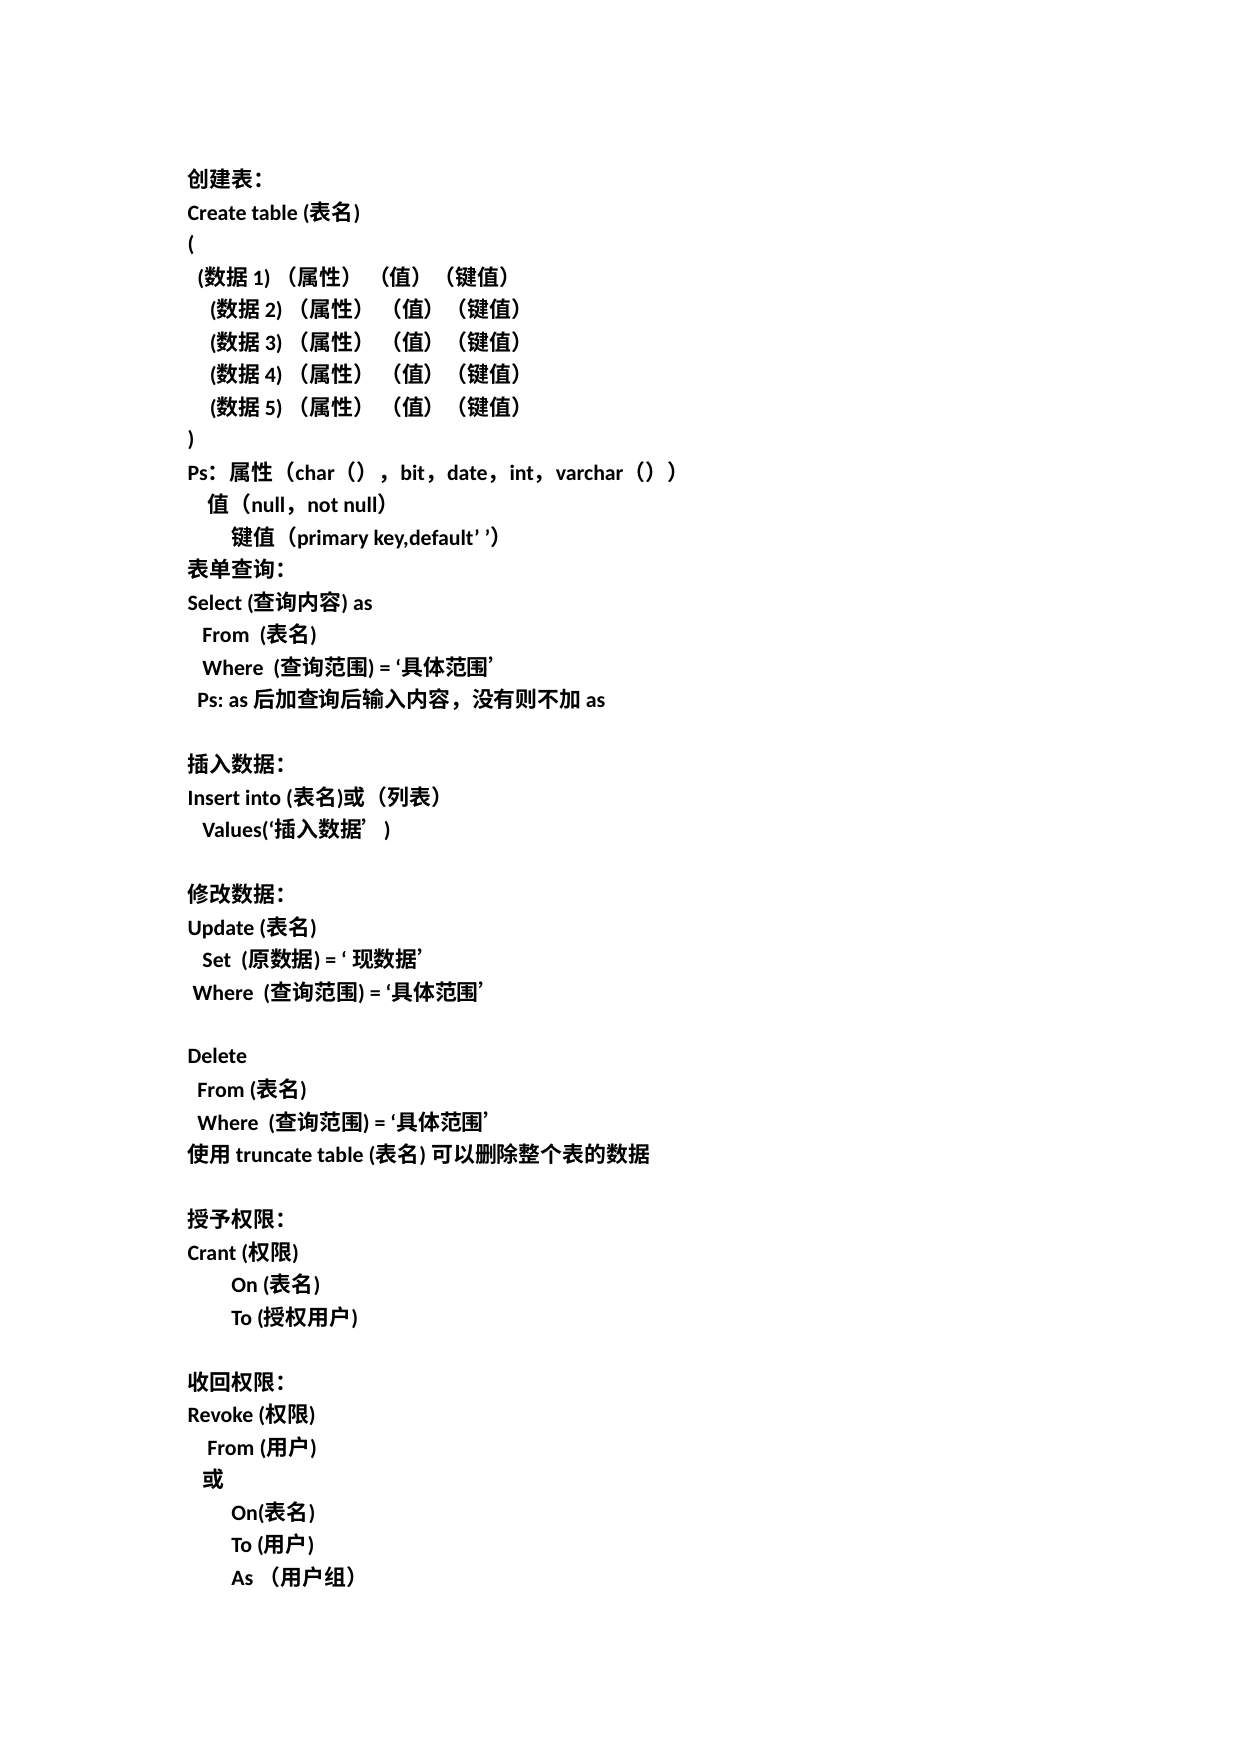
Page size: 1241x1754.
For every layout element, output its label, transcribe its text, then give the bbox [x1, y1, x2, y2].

text 收回权限： [187, 1364, 1053, 1397]
text To (授权用户) [187, 1299, 1053, 1332]
text 值（null，not null） [187, 487, 1053, 519]
text (数据1) （属性） （值）（键值） [187, 259, 1053, 292]
text As （用户组） [187, 1559, 1053, 1592]
text From (表名) [187, 617, 1053, 649]
text Crant (权限) [187, 1234, 1053, 1267]
text Where (查询范围) = ‘具体范围’ [187, 974, 1053, 1007]
text 键值（primary key,default’ ’） [187, 519, 1053, 552]
text From (用户) [187, 1429, 1053, 1462]
text (数据2) （属性） （值）（键值） [187, 292, 1053, 324]
text (数据3) （属性） （值）（键值） [187, 324, 1053, 357]
text ( [187, 227, 1053, 259]
text 表单查询： [187, 552, 1053, 584]
text Where (查询范围) = ‘具体范围’ [187, 649, 1053, 682]
text Select (查询内容) as [187, 584, 1053, 617]
text Values(‘插入数据’) [187, 812, 1053, 844]
text 或 [187, 1462, 1053, 1494]
text 插入数据： [187, 747, 1053, 779]
text Revoke (权限) [187, 1397, 1053, 1429]
text ) [187, 422, 1053, 454]
text To (用户) [187, 1527, 1053, 1559]
text Set (原数据) = ‘ 现数据’ [187, 942, 1053, 974]
text Ps：属性（char（），bit，date，int，varchar（）） [187, 454, 1053, 487]
text Insert into (表名)或（列表） [187, 779, 1053, 812]
text Update (表名) [187, 909, 1053, 942]
text 授予权限： [187, 1202, 1053, 1234]
text 修改数据： [187, 877, 1053, 909]
text (数据5) （属性） （值）（键值） [187, 389, 1053, 422]
text Ps: as 后加查询后输入内容，没有则不加as [187, 682, 1053, 714]
text On (表名) [187, 1267, 1053, 1299]
text (数据4) （属性） （值）（键值） [187, 357, 1053, 389]
text On(表名) [187, 1494, 1053, 1527]
text 使用truncate table (表名) 可以删除整个表的数据 [187, 1137, 1053, 1169]
text From (表名) [187, 1072, 1053, 1104]
text Where (查询范围) = ‘具体范围’ [187, 1104, 1053, 1137]
text Delete [187, 1039, 1053, 1072]
text 创建表： [187, 162, 1053, 194]
text Create table (表名) [187, 194, 1053, 227]
